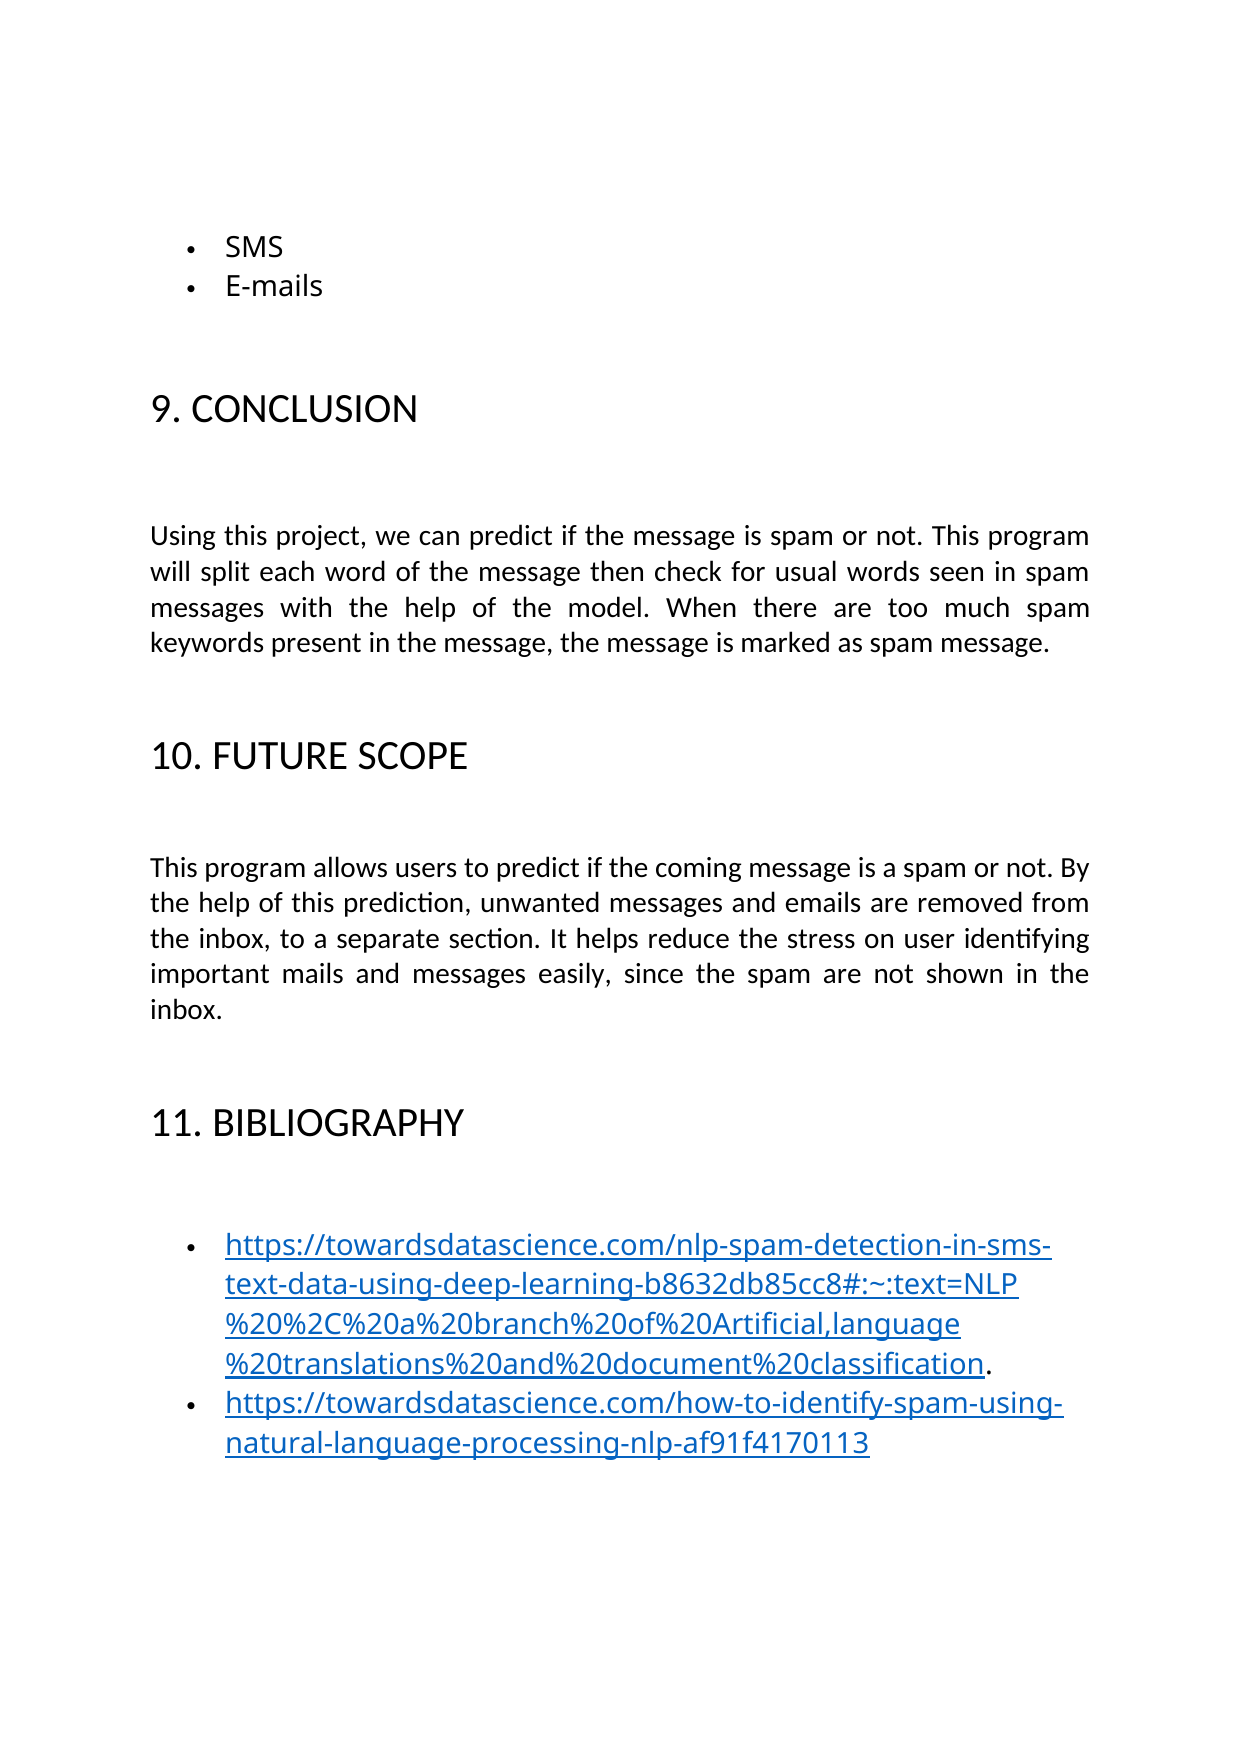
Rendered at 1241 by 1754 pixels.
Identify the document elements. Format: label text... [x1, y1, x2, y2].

text 10. FUTURE SCOPE [150, 729, 1090, 780]
list https://towardsdatascience.com/how-to-identify-spam-using-natural-language-processing-nlp-af91f4170113 [187, 1383, 1090, 1462]
list E-mails [187, 266, 1090, 305]
text This program allows users to predict if the coming message is a spam or not. By the help of this prediction, unwanted messages and emails are removed from the inbox, to a separate section. It helps reduce the stress on user identifying important mails and messages easily, since the spam are not shown in the inbox. [150, 849, 1090, 1027]
text Using this project, we can predict if the message is spam or not. This program will split each word of the message then check for usual words seen in spam messages with the help of the model. When there are too much spam keywords present in the message, the message is marked as spam message. [150, 517, 1090, 660]
text 9. CONCLUSION [150, 382, 1090, 433]
text 11. BIBLIOGRAPHY [150, 1096, 1090, 1147]
list SMS [187, 226, 1090, 266]
list https://towardsdatascience.com/nlp-spam-detection-in-sms-text-data-using-deep-learning-b8632db85cc8#:~:text=NLP%20%2C%20a%20branch%20of%20Artificial,language%20translations%20and%20document%20classification. [187, 1224, 1090, 1383]
